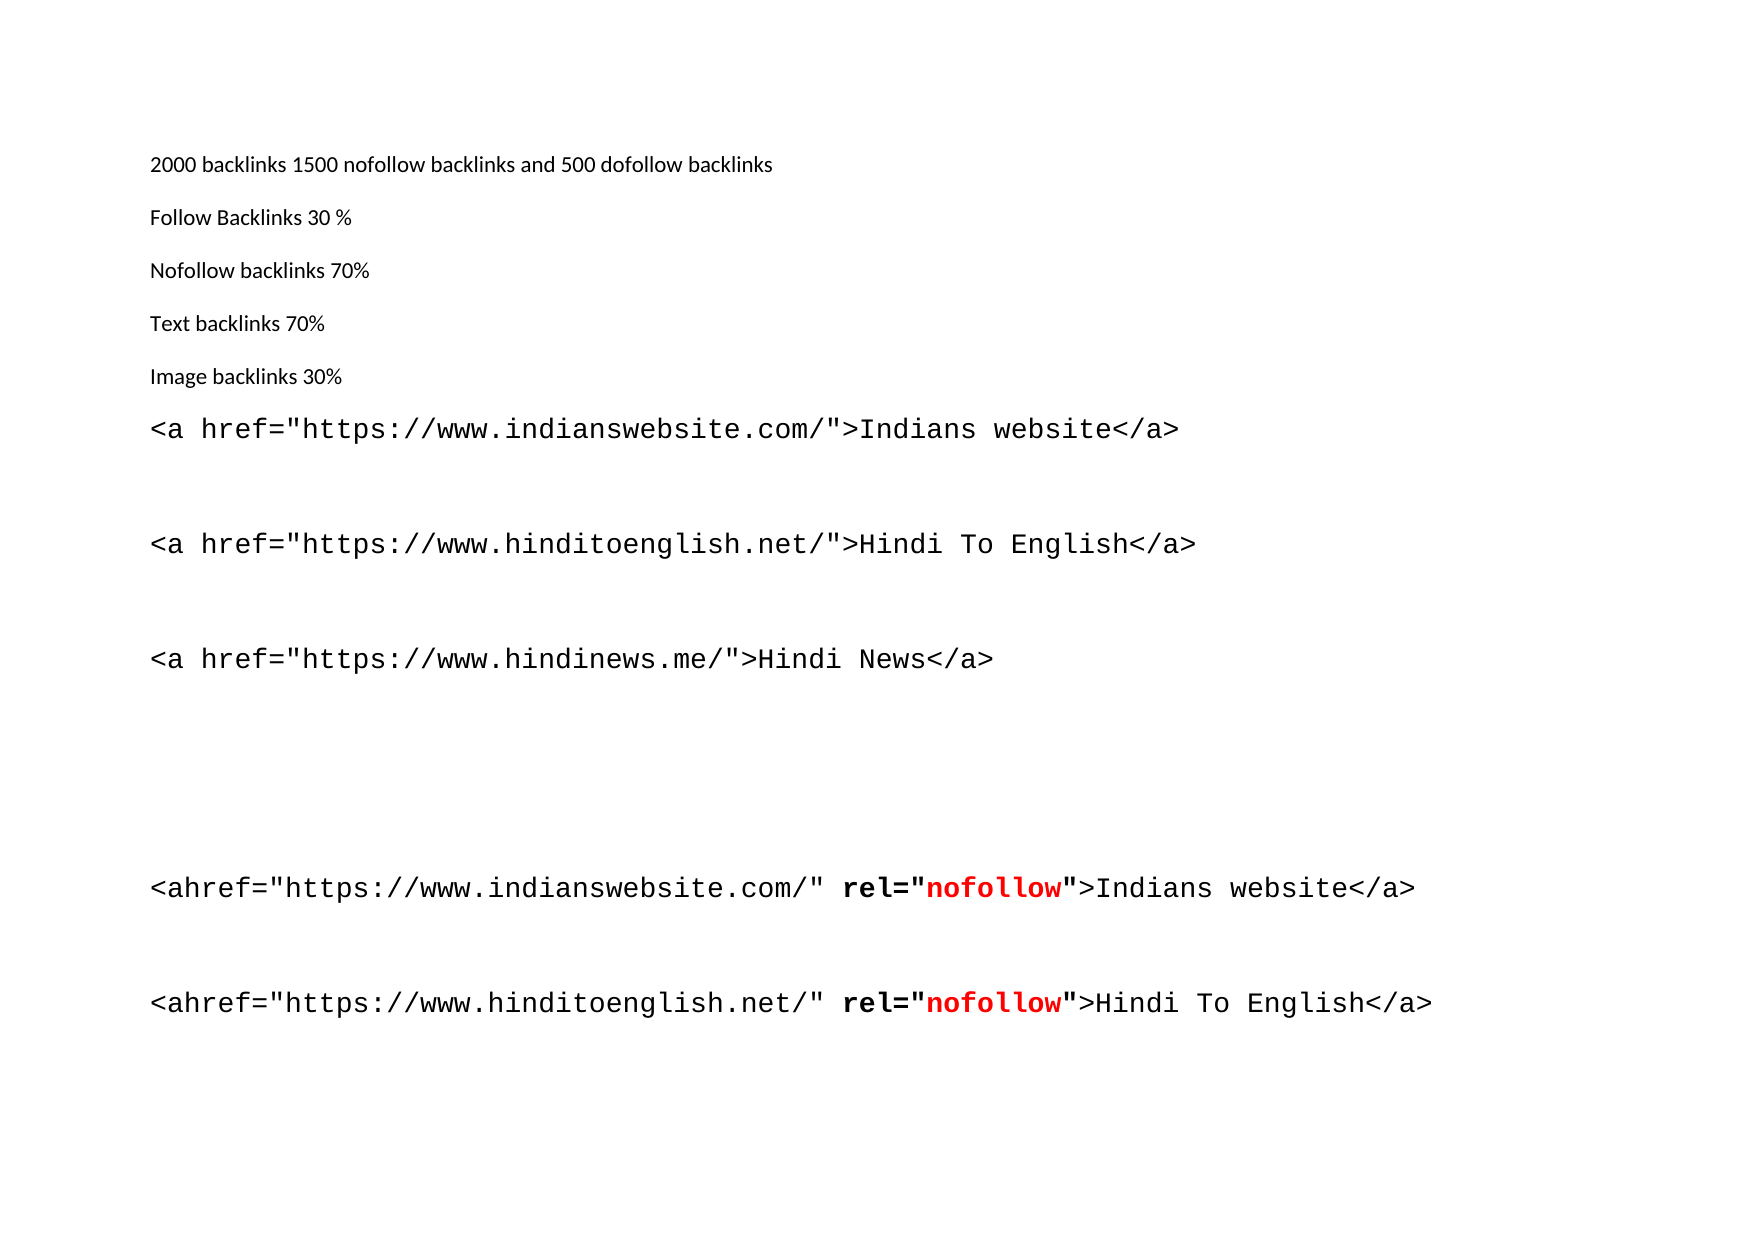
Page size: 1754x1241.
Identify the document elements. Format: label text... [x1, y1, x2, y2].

text <ahref="https://www.hinditoenglish.net/" rel="nofollow">Hindi To English</a> [150, 989, 1604, 1021]
text Text backlinks 70% [150, 309, 1604, 337]
text Follow Backlinks 30 % [150, 203, 1604, 231]
text Nofollow backlinks 70% [150, 256, 1604, 284]
text <a href="https://www.indianswebsite.com/">Indians website</a> [150, 415, 1604, 447]
text <ahref="https://www.indianswebsite.com/" rel="nofollow">Indians website</a> [150, 874, 1604, 906]
text <a href="https://www.hinditoenglish.net/">Hindi To English</a> [150, 530, 1604, 562]
text <a href="https://www.hindinews.me/">Hindi News</a> [150, 645, 1604, 677]
text 2000 backlinks 1500 nofollow backlinks and 500 dofollow backlinks [150, 150, 1604, 178]
text Image backlinks 30% [150, 362, 1604, 390]
